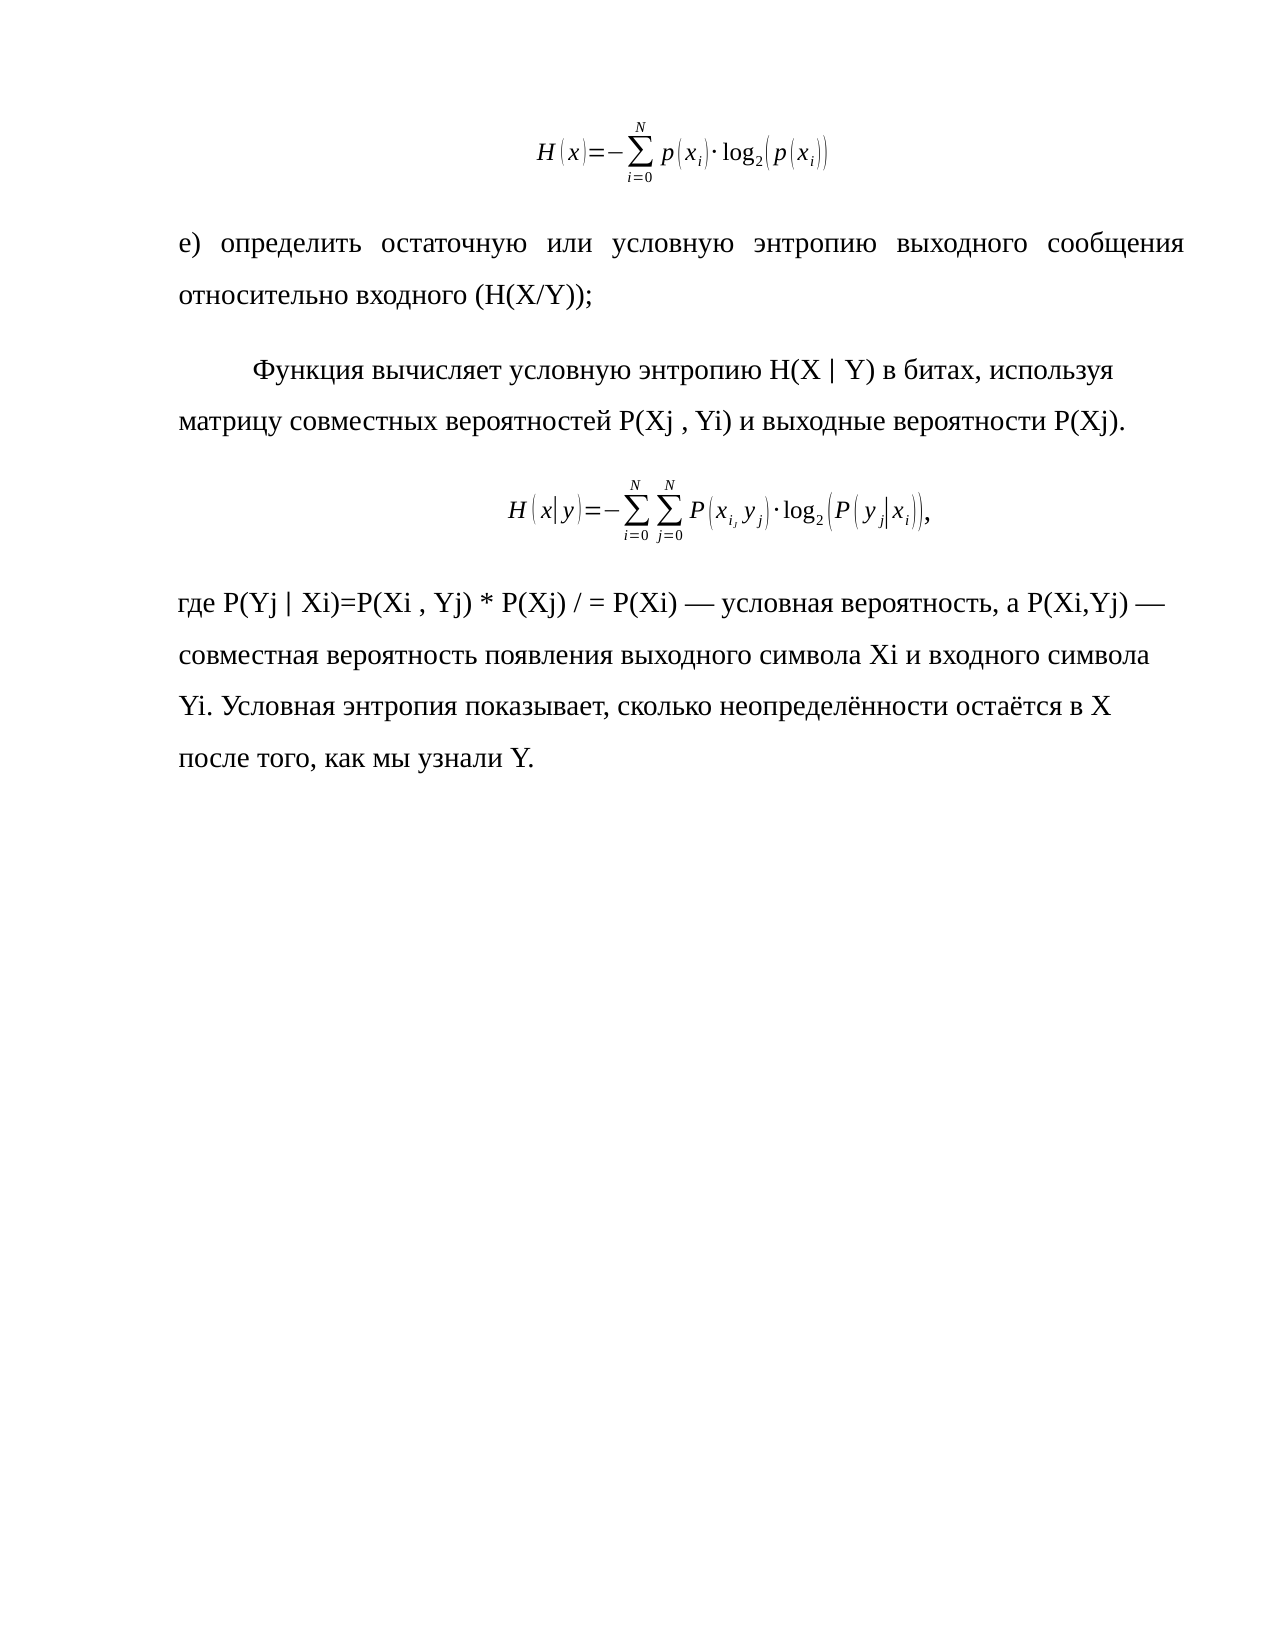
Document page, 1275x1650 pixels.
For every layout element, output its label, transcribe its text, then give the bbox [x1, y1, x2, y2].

text е) определить остаточную или условную энтропию выходного сообщения относительно входного (H(Х/Y)); [178, 225, 1185, 310]
text где P(Yj ∣ Xi)=P(Xi , Yj) * P(Xj) / = P(Xi​)​ — условная вероятность, а P(Xi,Yj) — совместная вероятность появления выходного символа Xi и входного символа Yi. Условная энтропия показывает, сколько неопределённости остаётся в X после того, как мы узнали Y. [177, 584, 1185, 774]
text Функция вычисляет условную энтропию H(X ∣ Y) в битах, используя матрицу совместных вероятностей P(Xj , Yi) и выходные вероятности P(Xj). [178, 350, 1185, 437]
text , [178, 477, 1185, 544]
